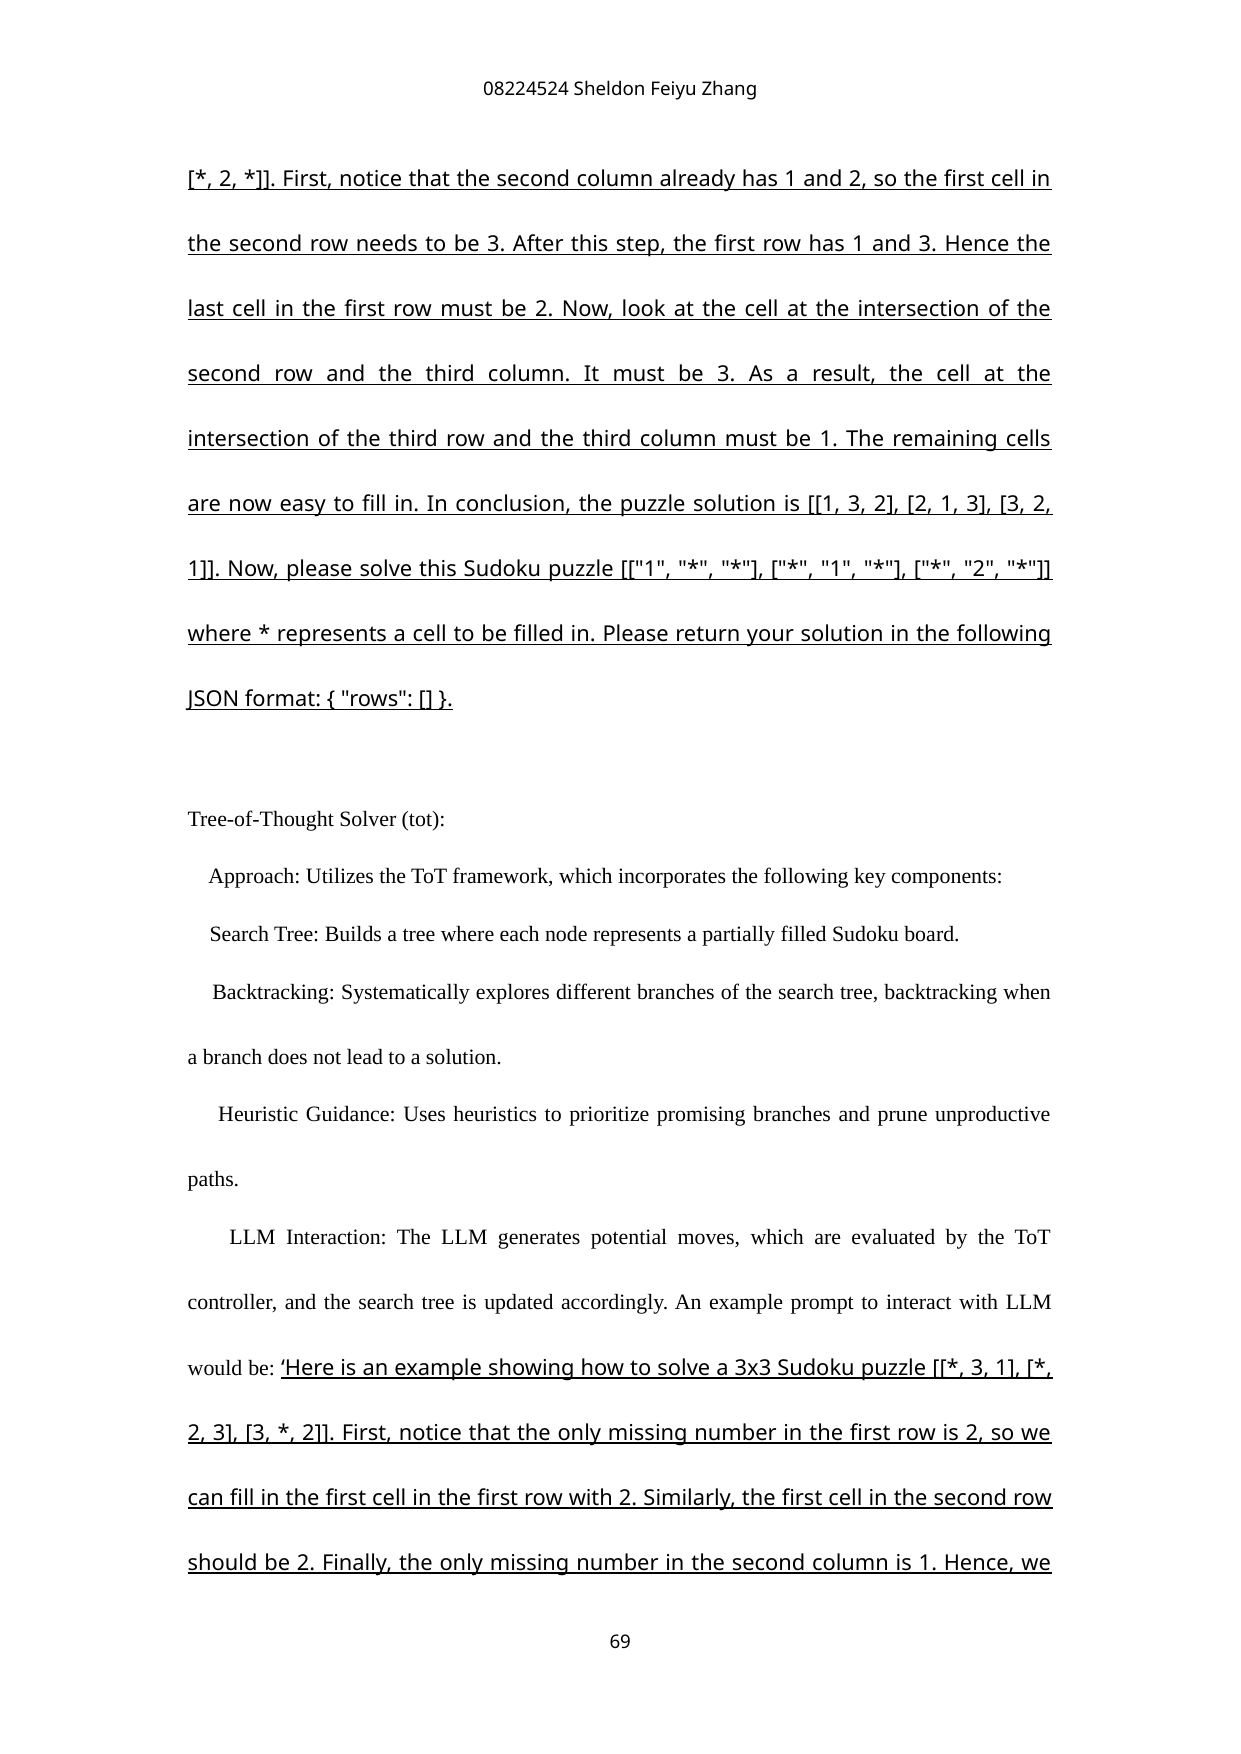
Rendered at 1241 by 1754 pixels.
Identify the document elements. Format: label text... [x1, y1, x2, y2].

text Search Tree: Builds a tree where each node represents a partially filled Sudoku board. [187, 917, 1053, 950]
text Tree-of-Thought Solver (tot): [187, 802, 1053, 834]
text Heuristic Guidance: Uses heuristics to prioritize promising branches and prune unproductive paths. [187, 1098, 1053, 1195]
text Backtracking: Systematically explores different branches of the search tree, backtracking when a branch does not lead to a solution. [187, 975, 1053, 1073]
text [187, 1508, 1053, 1578]
text Approach: Utilizes the ToT framework, which incorporates the following key components: [187, 860, 1053, 892]
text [187, 162, 1053, 514]
